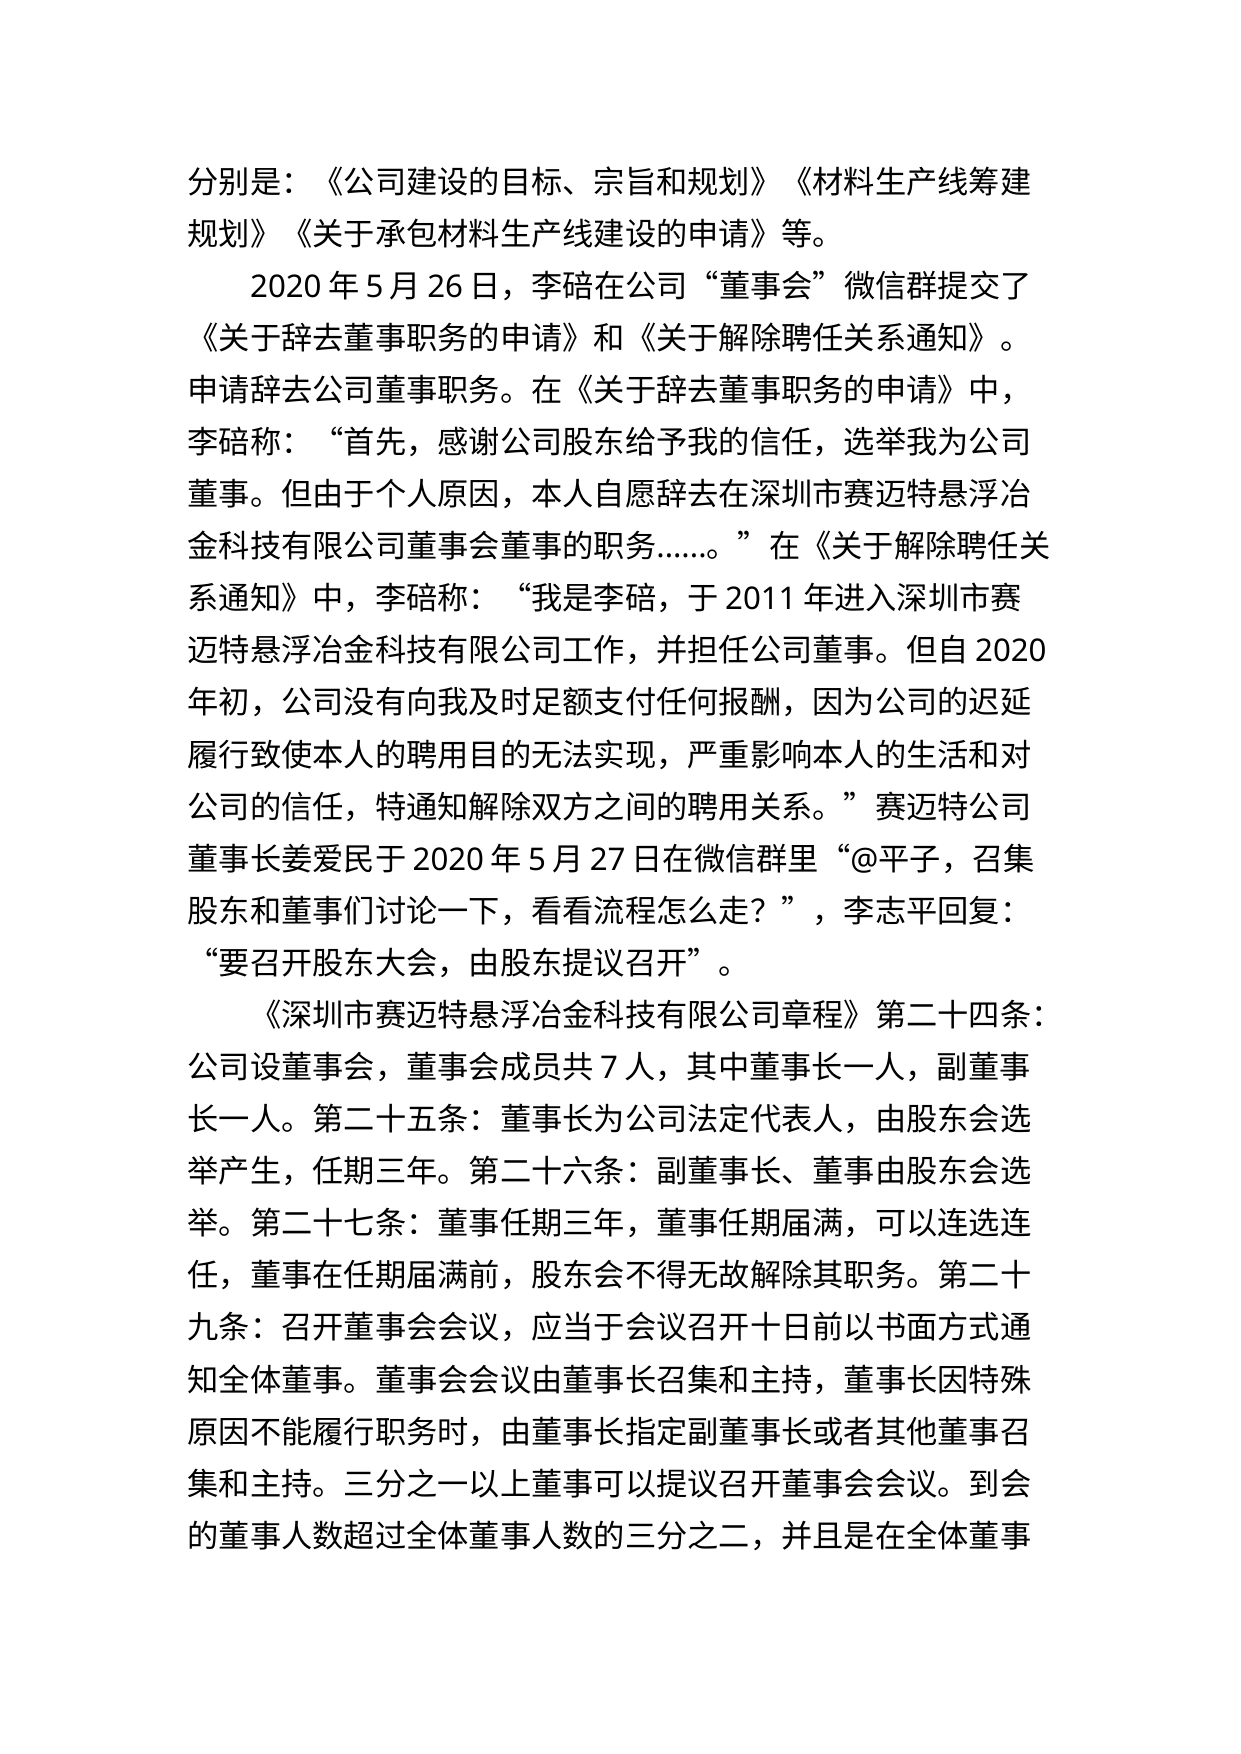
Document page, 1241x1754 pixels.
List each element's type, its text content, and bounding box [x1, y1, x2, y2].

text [187, 150, 1053, 254]
text 2020年5月26日，李碚在公司“董事会”微信群提交了《关于辞去董事职务的申请》和《关于解除聘任关系通知》。申请辞去公司董事职务。在《关于辞去董事职务的申请》中，李碚称：“首先，感谢公司股东给予我的信任，选举我为公司董事。但由于个人原因，本人自愿辞去在深圳市赛迈特悬浮冶金科技有限公司董事会董事的职务......。”在《关于解除聘任关系通知》中，李碚称：“我是李碚，于2011年进入深圳市赛迈特悬浮冶金科技有限公司工作，并担任公司董事。但自2020年初，公司没有向我及时足额支付任何报酬，因为公司的迟延履行致使本人的聘用目的无法实现，严重影响本人的生活和对公司的信任，特通知解除双方之间的聘用关系。”赛迈特公司董事长姜爱民于2020年5月27日在微信群里“@平子，召集股东和董事们讨论一下，看看流程怎么走？”，李志平回复：“要召开股东大会，由股东提议召开”。 [187, 254, 1053, 983]
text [187, 983, 1053, 1556]
